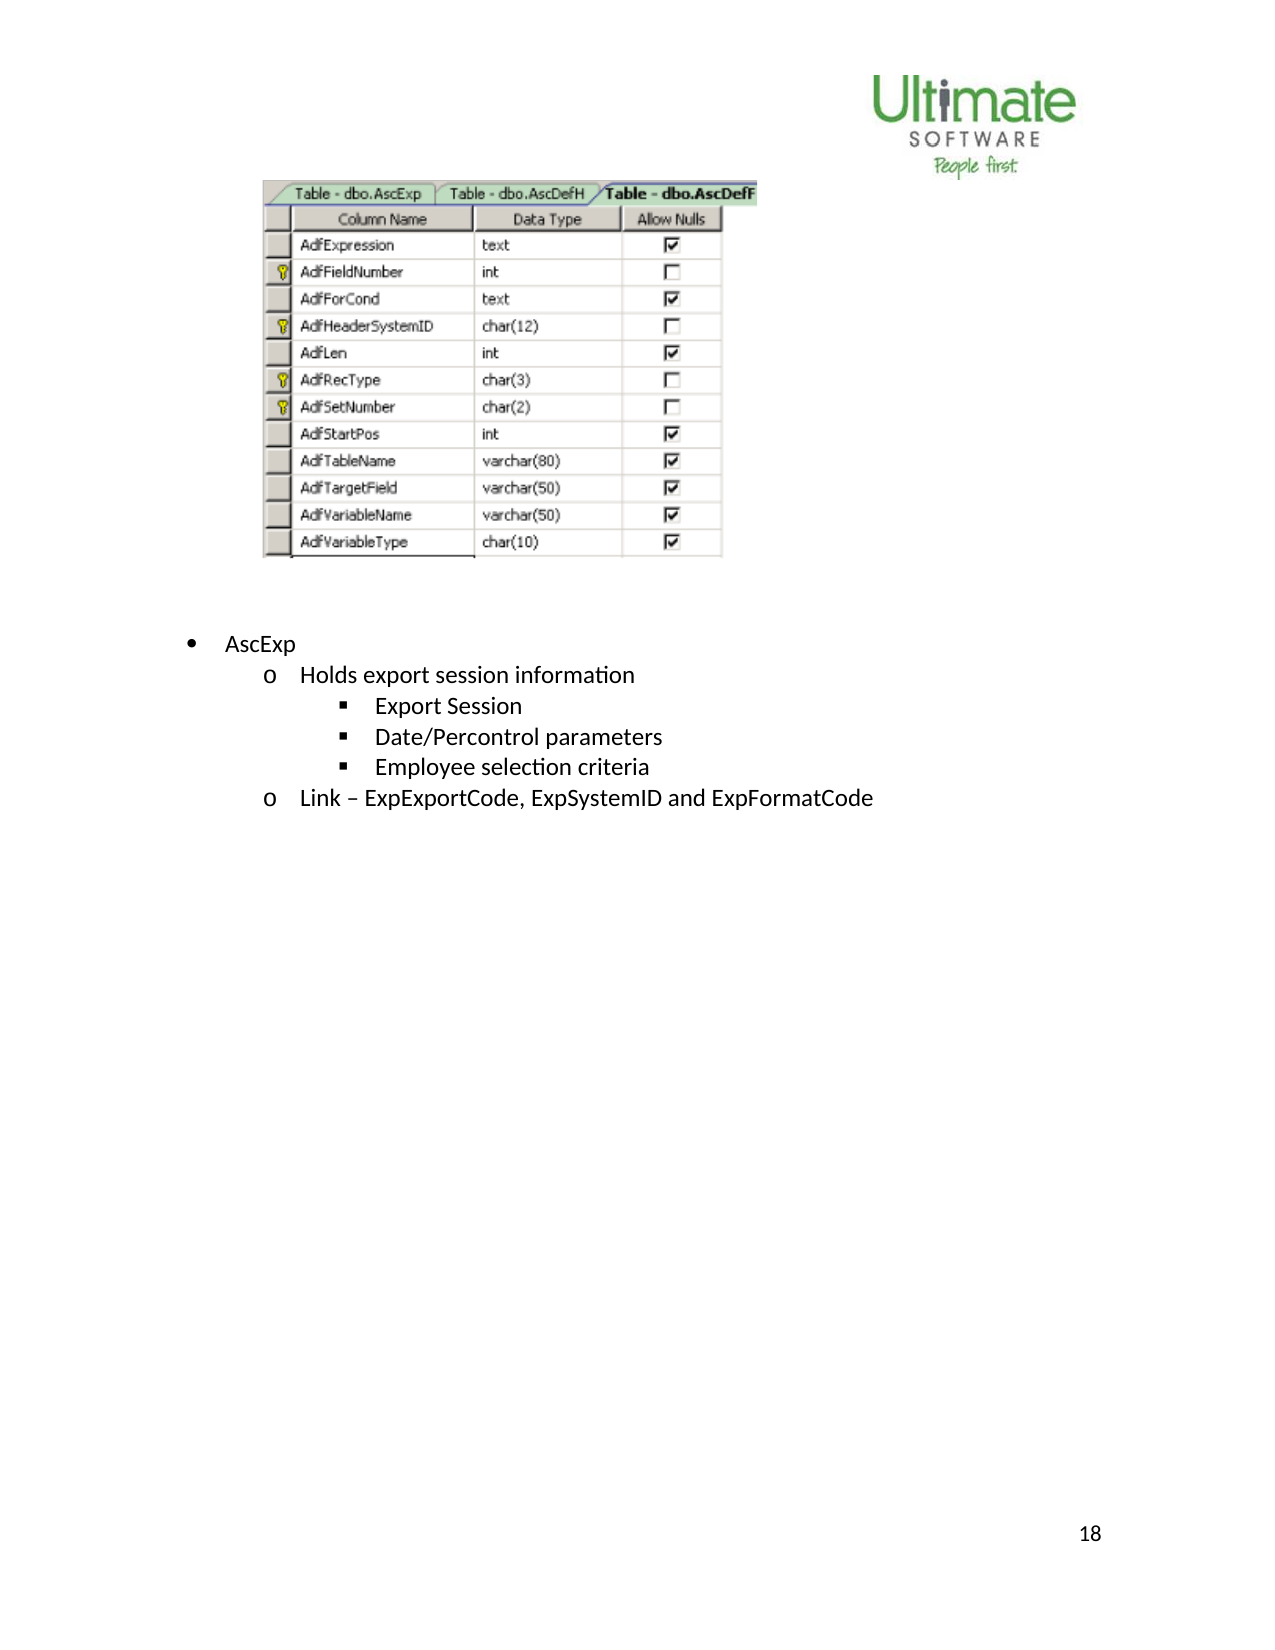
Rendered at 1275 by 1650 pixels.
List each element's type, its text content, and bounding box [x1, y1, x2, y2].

list Employee selection criteria [337, 752, 1125, 782]
list Export Session [337, 691, 1125, 721]
list Date/Percontrol parameters [337, 721, 1125, 752]
list Link – ExpExportCode, ExpSystemID and ExpFormatCode [262, 782, 1125, 814]
list AscExp [187, 628, 1125, 659]
picture [856, 75, 1125, 180]
list Holds export session information [262, 659, 1125, 691]
